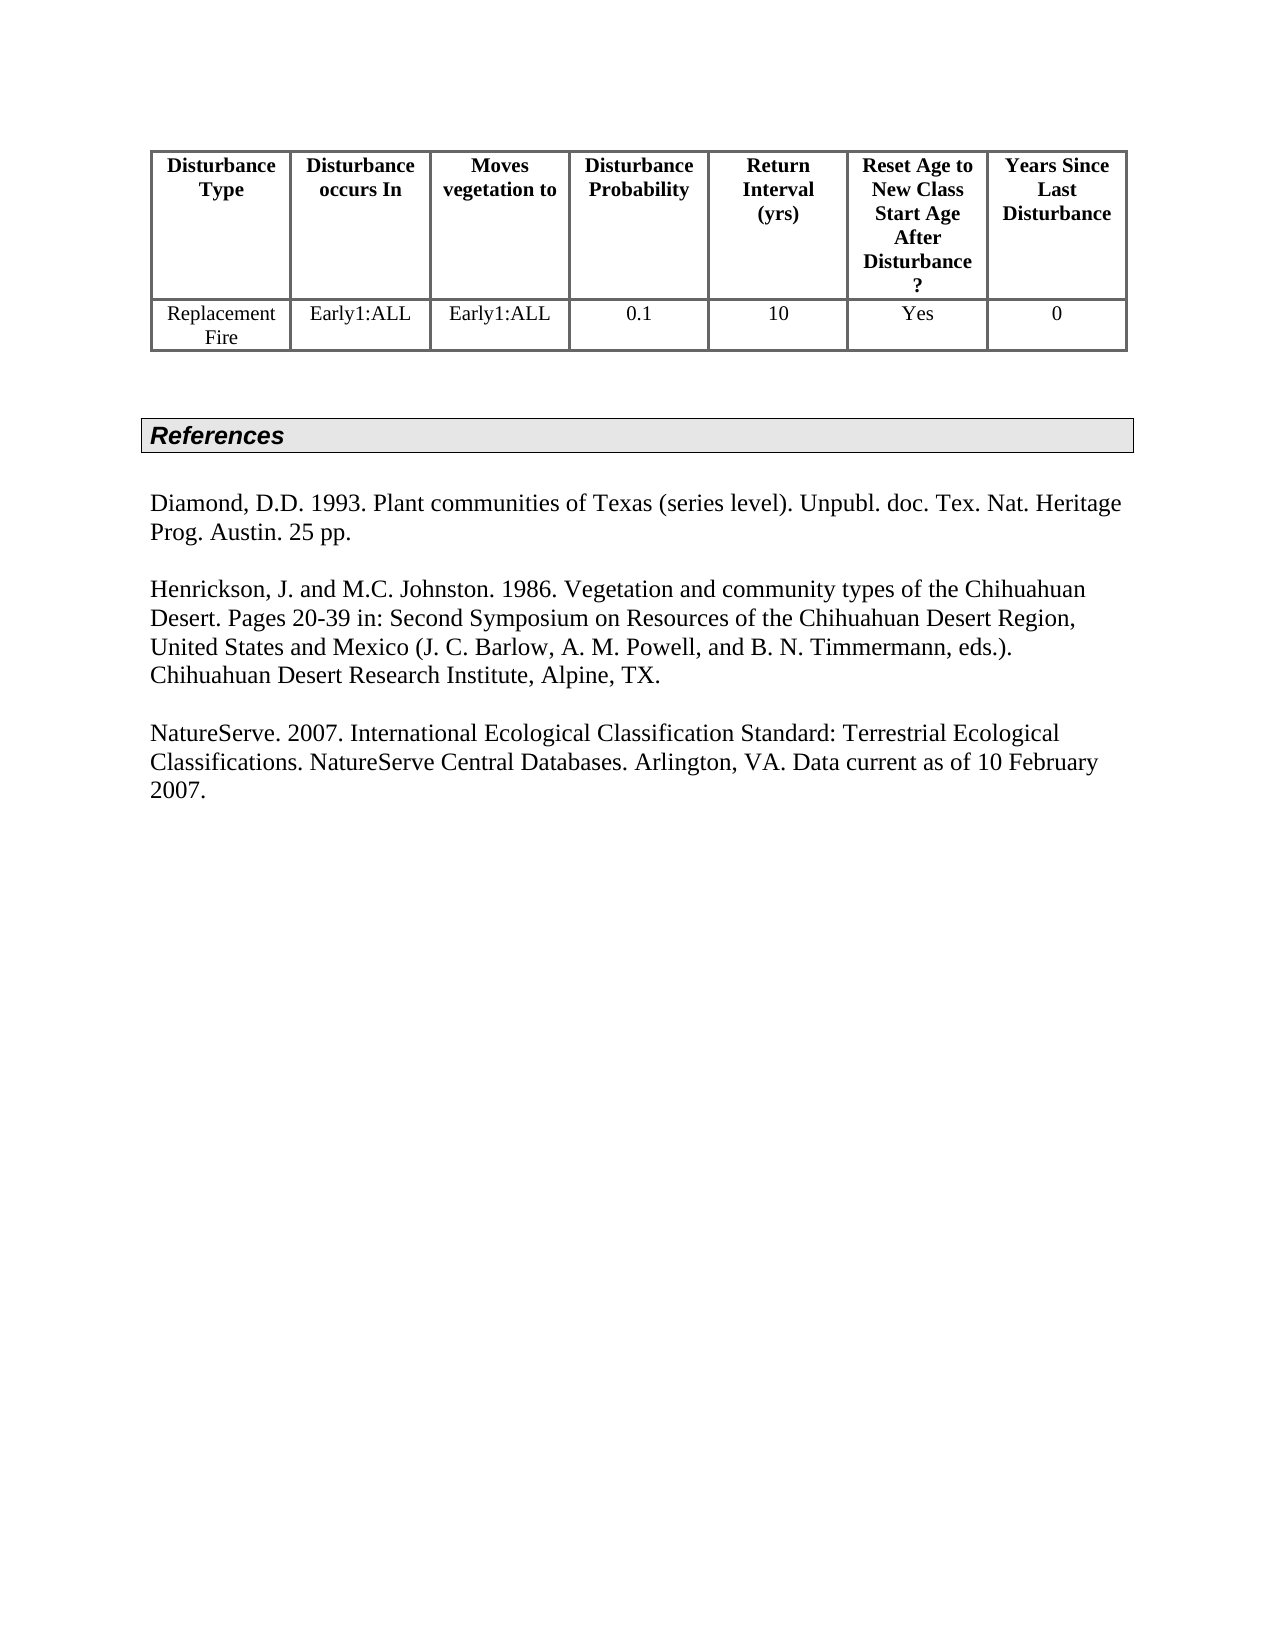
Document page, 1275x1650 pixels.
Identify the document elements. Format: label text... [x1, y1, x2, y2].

table_header Disturbance occurs In [292, 153, 429, 297]
table_cell Yes [849, 301, 986, 349]
table_cell 0 [989, 301, 1125, 349]
table_header Disturbance Type [153, 153, 289, 297]
text NatureServe. 2007. International Ecological Classification Standard: Terrestrial Ecological Classifications. NatureServe Central Databases. Arlington, VA. Data current as of 10 February 2007. [150, 718, 1125, 804]
table_header Moves vegetation to [432, 153, 568, 297]
table_cell Replacement Fire [153, 301, 289, 349]
text Diamond, D.D. 1993. Plant communities of Texas (series level). Unpubl. doc. Tex. Nat. Heritage Prog. Austin. 25 pp. [150, 488, 1125, 546]
text References [142, 419, 1133, 452]
table_cell 10 [710, 301, 846, 349]
table_cell 0.1 [571, 301, 707, 349]
table_header Years Since Last Disturbance [989, 153, 1125, 297]
table_header Return Interval (yrs) [710, 153, 846, 297]
table_header Reset Age to New Class Start Age After Disturbance? [849, 153, 986, 297]
table_cell Early1:ALL [292, 301, 429, 349]
text Henrickson, J. and M.C. Johnston. 1986. Vegetation and community types of the Chihuahuan Desert. Pages 20-39 in: Second Symposium on Resources of the Chihuahuan Desert Region, United States and Mexico (J. C. Barlow, A. M. Powell, and B. N. Timmermann, eds.). Chihuahuan Desert Research Institute, Alpine, TX. [150, 574, 1125, 689]
table_cell Early1:ALL [432, 301, 568, 349]
table_header Disturbance Probability [571, 153, 707, 297]
